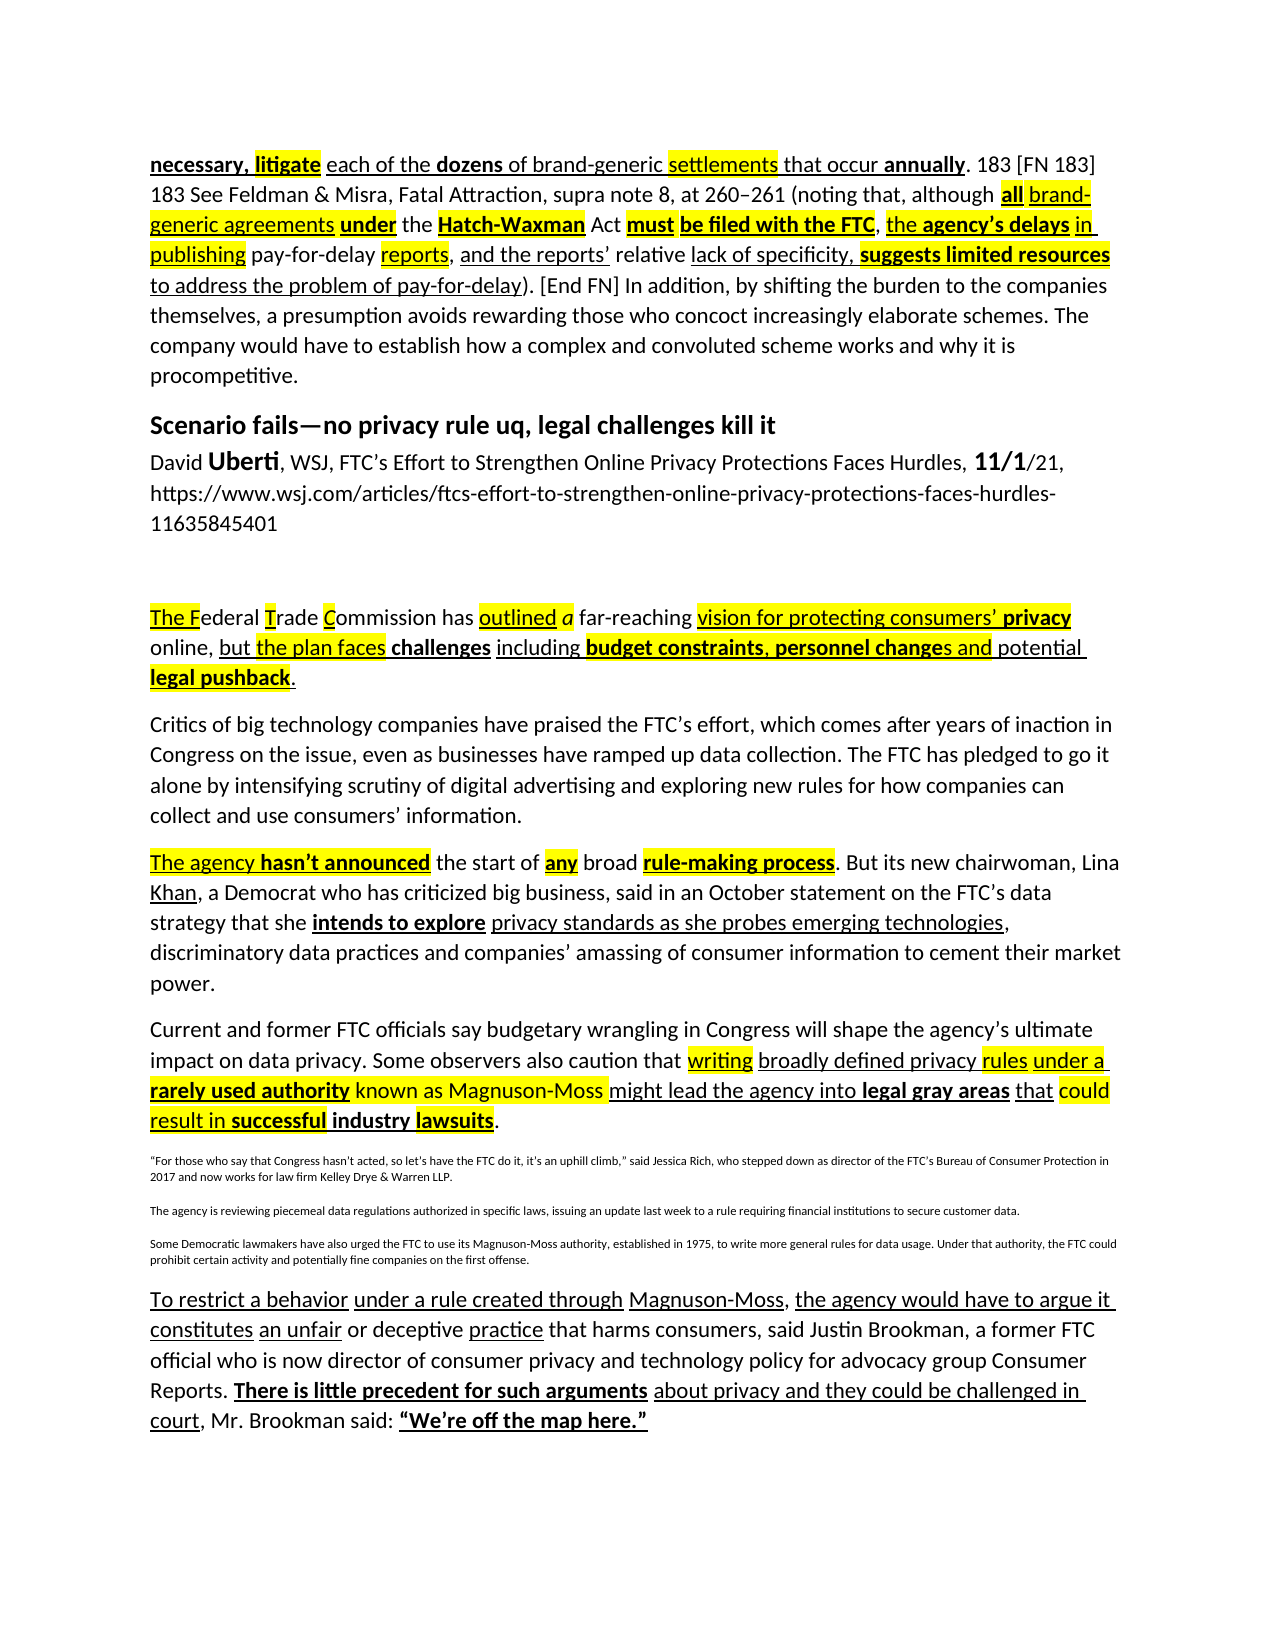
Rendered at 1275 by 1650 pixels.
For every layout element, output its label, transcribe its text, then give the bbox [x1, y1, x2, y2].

text Current and former FTC officials say budgetary wrangling in Congress will shape the agency’s ultimate impact on data privacy. Some observers also caution that writing broadly defined privacy rules under a rarely used authority known as Magnuson-Moss might lead the agency into legal gray areas that could result in successful industry lawsuits. [150, 1016, 1125, 1134]
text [150, 150, 1125, 389]
text Some Democratic lawmakers have also urged the FTC to use its Magnuson-Moss authority, established in 1975, to write more general rules for data usage. Under that authority, the FTC could prohibit certain activity and potentially fine companies on the first offense. [150, 1236, 1125, 1268]
text To restrict a behavior under a rule created through Magnuson-Moss, the agency would have to argue it constitutes an unfair or deceptive practice that harms consumers, said Justin Brookman, a former FTC official who is now director of consumer privacy and technology policy for advocacy group Consumer Reports. There is little precedent for such arguments about privacy and they could be challenged in court, Mr. Brookman said: “We’re off the map here.” [150, 1285, 1125, 1434]
text Critics of big technology companies have praised the FTC’s effort, which comes after years of inaction in Congress on the issue, even as businesses have ramped up data collection. The FTC has pledged to go it alone by intensifying scrutiny of digital advertising and exploring new rules for how companies can collect and use consumers’ information. [150, 710, 1125, 829]
subtitle Scenario fails—no privacy rule uq, legal challenges kill it [150, 408, 1125, 441]
text The Federal Trade Commission has outlined a far-reaching vision for protecting consumers’ privacy online, but the plan faces challenges including budget constraints, personnel changes and potential legal pushback. [150, 603, 1125, 692]
text The agency is reviewing piecemeal data regulations authorized in specific laws, issuing an update last week to a rule requiring financial institutions to secure customer data. [150, 1203, 1125, 1218]
text David Uberti, WSJ, FTC’s Effort to Strengthen Online Privacy Protections Faces Hurdles, 11/1/21, https://www.wsj.com/articles/ftcs-effort-to-strengthen-online-privacy-protections-faces-hurdles-11635845401 [150, 444, 1125, 537]
text The agency hasn’t announced the start of any broad rule-making process. But its new chairwoman, Lina Khan, a Democrat who has criticized big business, said in an October statement on the FTC’s data strategy that she intends to explore privacy standards as she probes emerging technologies, discriminatory data practices and companies’ amassing of consumer information to cement their market power. [150, 848, 1125, 997]
text “For those who say that Congress hasn’t acted, so let’s have the FTC do it, it’s an uphill climb,” said Jessica Rich, who stepped down as director of the FTC’s Bureau of Consumer Protection in 2017 and now works for law firm Kelley Drye & Warren LLP. [150, 1153, 1125, 1185]
